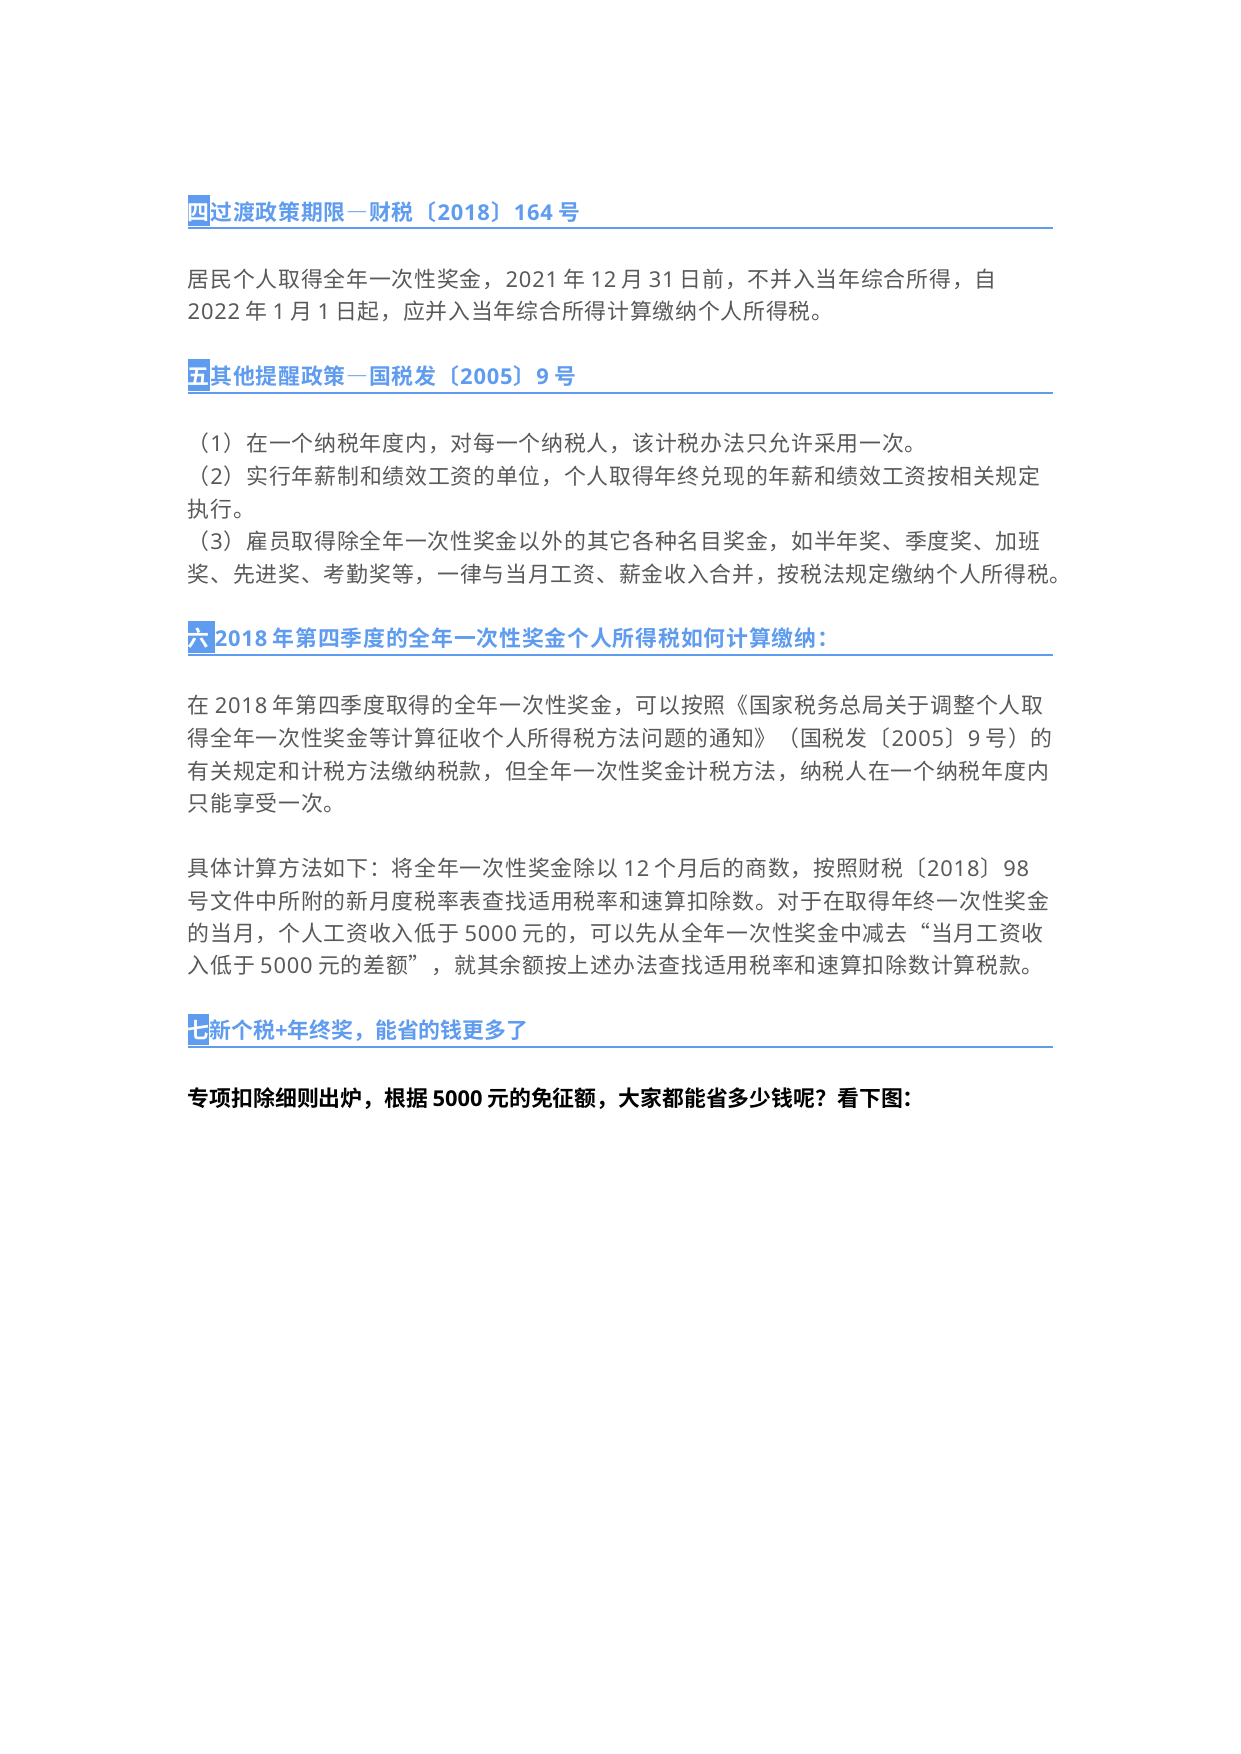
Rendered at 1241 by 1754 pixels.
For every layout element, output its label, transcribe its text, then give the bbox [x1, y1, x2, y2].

text 在2018年第四季度取得的全年一次性奖金，可以按照《国家税务总局关于调整个人取得全年一次性奖金等计算征收个人所得税方法问题的通知》（国税发〔2005〕9号）的有关规定和计税方法缴纳税款，但全年一次性奖金计税方法，纳税人在一个纳税年度内只能享受一次。 [187, 688, 1053, 818]
text （3）雇员取得除全年一次性奖金以外的其它各种名目奖金，如半年奖、季度奖、加班奖、先进奖、考勤奖等，一律与当月工资、薪金收入合并，按税法规定缴纳个人所得税。 [187, 524, 1053, 589]
text 居民个人取得全年一次性奖金，2021年12月31日前，不并入当年综合所得，自2022年1月1日起，应并入当年综合所得计算缴纳个人所得税。 [187, 262, 1053, 327]
text 专项扣除细则出炉，根据5000元的免征额，大家都能省多少钱呢？看下图： [187, 1080, 1053, 1113]
text 五其他提醒政策—国税发〔2005〕9号 [187, 359, 1053, 394]
text （1）在一个纳税年度内，对每一个纳税人，该计税办法只允许采用一次。 [187, 426, 1053, 459]
text 六2018年第四季度的全年一次性奖金个人所得税如何计算缴纳： [187, 621, 1053, 656]
text （2）实行年薪制和绩效工资的单位，个人取得年终兑现的年薪和绩效工资按相关规定执行。 [187, 459, 1053, 524]
text 具体计算方法如下：将全年一次性奖金除以12个月后的商数，按照财税〔2018〕98号文件中所附的新月度税率表查找适用税率和速算扣除数。对于在取得年终一次性奖金的当月，个人工资收入低于5000元的，可以先从全年一次性奖金中减去“当月工资收入低于5000元的差额”，就其余额按上述办法查找适用税率和速算扣除数计算税款。 [187, 851, 1053, 981]
text 四过渡政策期限—财税〔2018〕164号 [187, 194, 1053, 229]
text 七新个税+年终奖，能省的钱更多了 [187, 1013, 1053, 1048]
